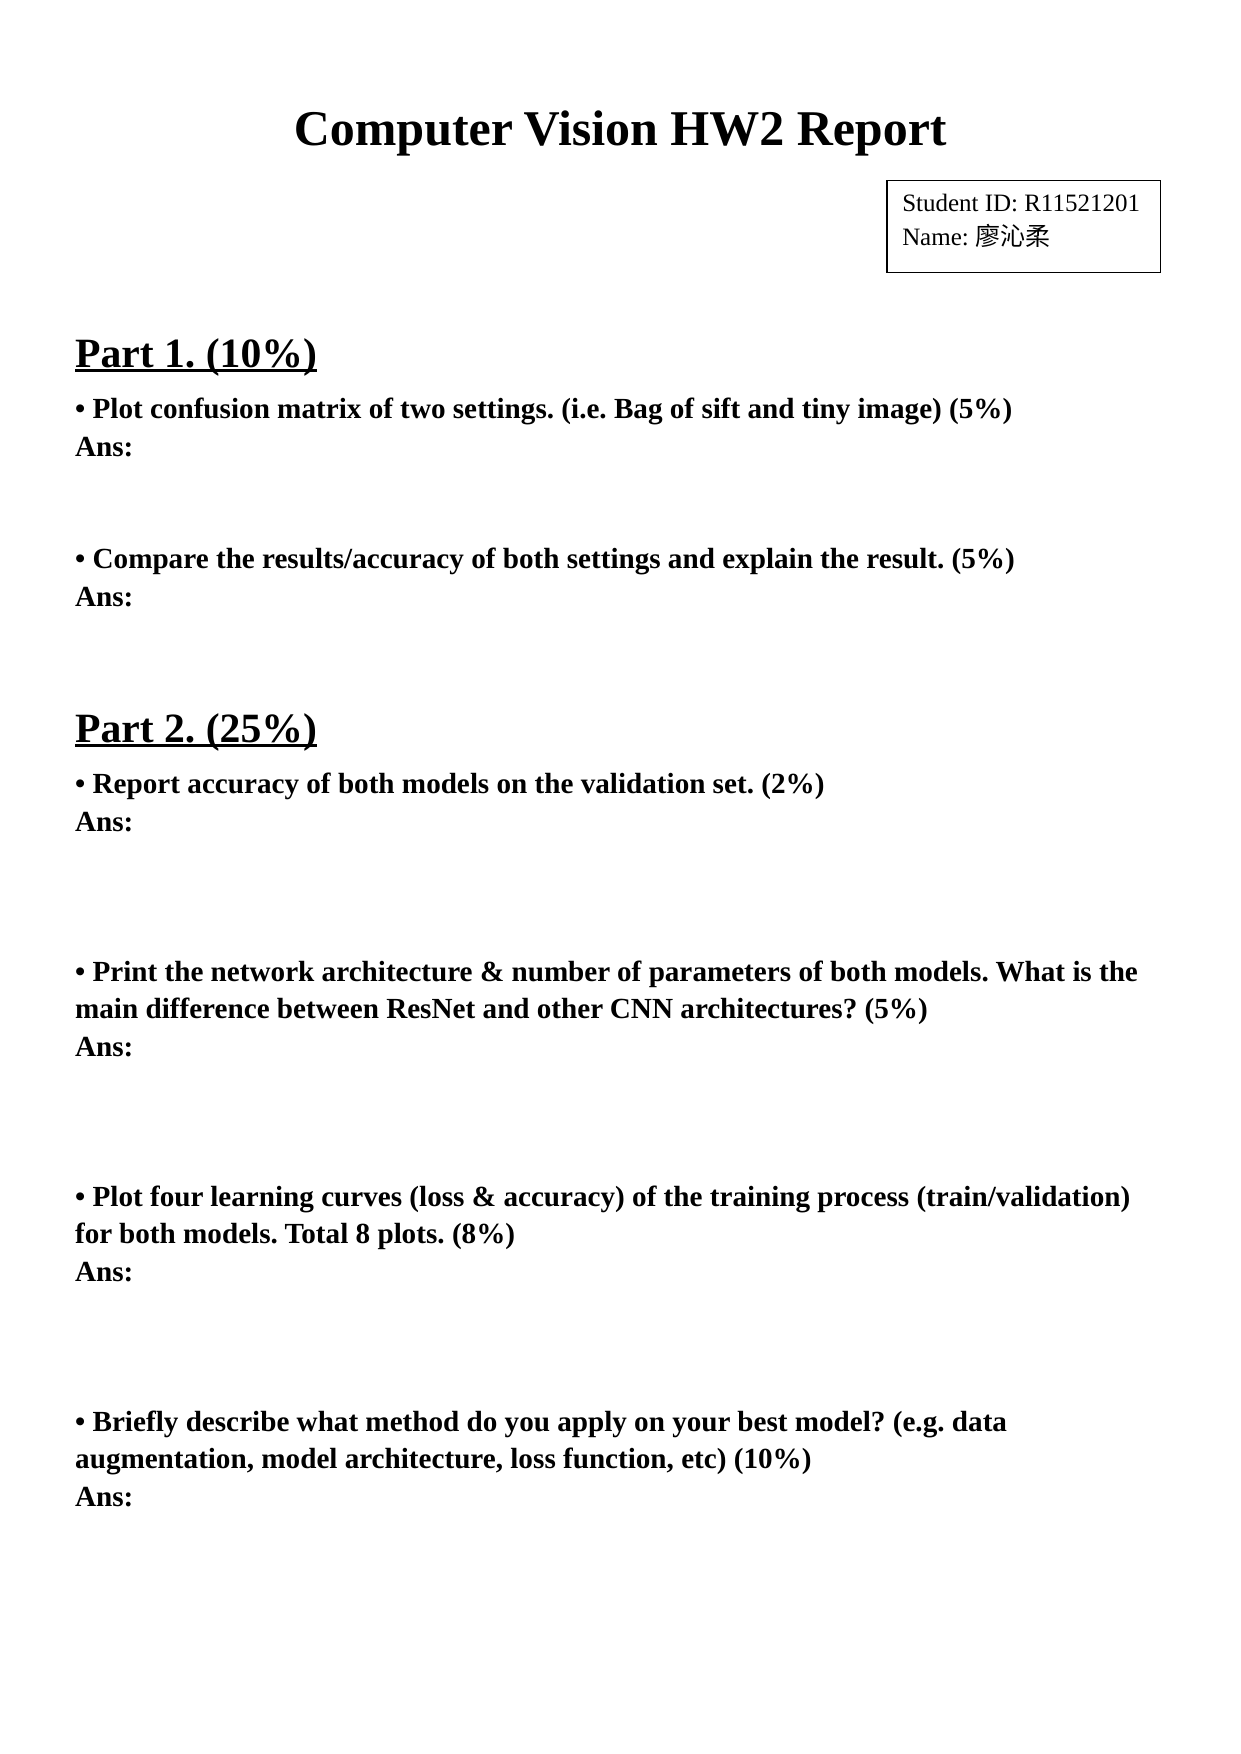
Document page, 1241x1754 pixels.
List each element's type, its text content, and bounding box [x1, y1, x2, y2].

text • Compare the results/accuracy of both settings and explain the result. (5%) Ans: [75, 539, 1165, 614]
text Part 2. (25%) [75, 689, 1165, 764]
text • Print the network architecture & number of parameters of both models. What is the main difference between ResNet and other CNN architectures? (5%) [75, 952, 1165, 1027]
text Part 1. (10%) [75, 314, 1165, 389]
text • Plot confusion matrix of two settings. (i.e. Bag of sift and tiny image) (5%) [75, 389, 1165, 427]
text Ans: [75, 427, 1165, 464]
text Computer Vision HW2 Report [75, 89, 1165, 164]
text Ans: [75, 802, 1165, 839]
text • Briefly describe what method do you apply on your best model? (e.g. data augmentation, model architecture, loss function, etc) (10%) [75, 1402, 1165, 1477]
text • Plot four learning curves (loss & accuracy) of the training process (train/validation) for both models. Total 8 plots. (8%) [75, 1177, 1165, 1252]
text Ans: [75, 1027, 1165, 1064]
text Ans: [75, 1252, 1165, 1289]
text • Report accuracy of both models on the validation set. (2%) [75, 764, 1165, 802]
text Ans: [75, 1477, 1165, 1514]
